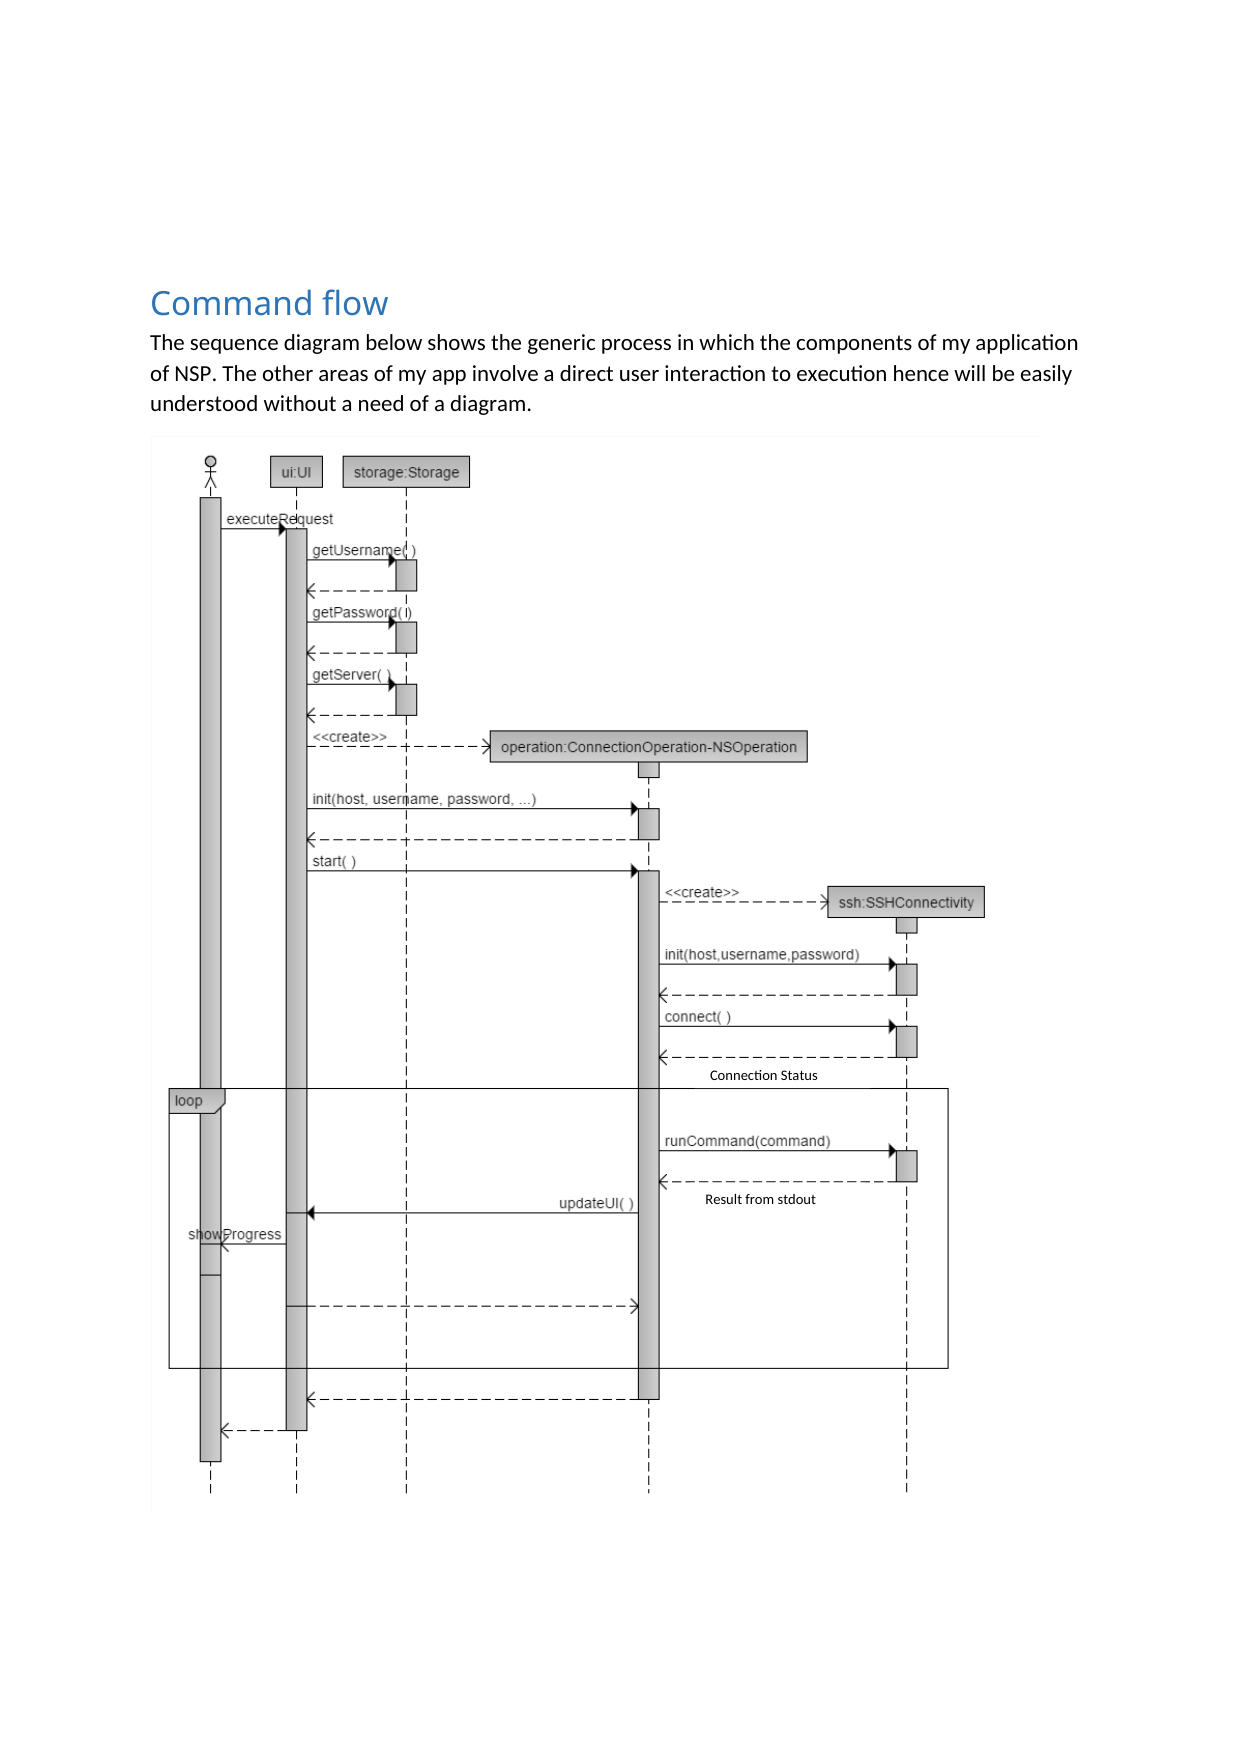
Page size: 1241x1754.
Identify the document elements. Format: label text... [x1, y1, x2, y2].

subtitle Command flow [150, 279, 1090, 325]
text The sequence diagram below shows the generic process in which the components of my application of NSP. The other areas of my app involve a direct user interaction to execution hence will be easily understood without a need of a diagram. [150, 328, 1090, 417]
picture [150, 436, 1043, 1511]
